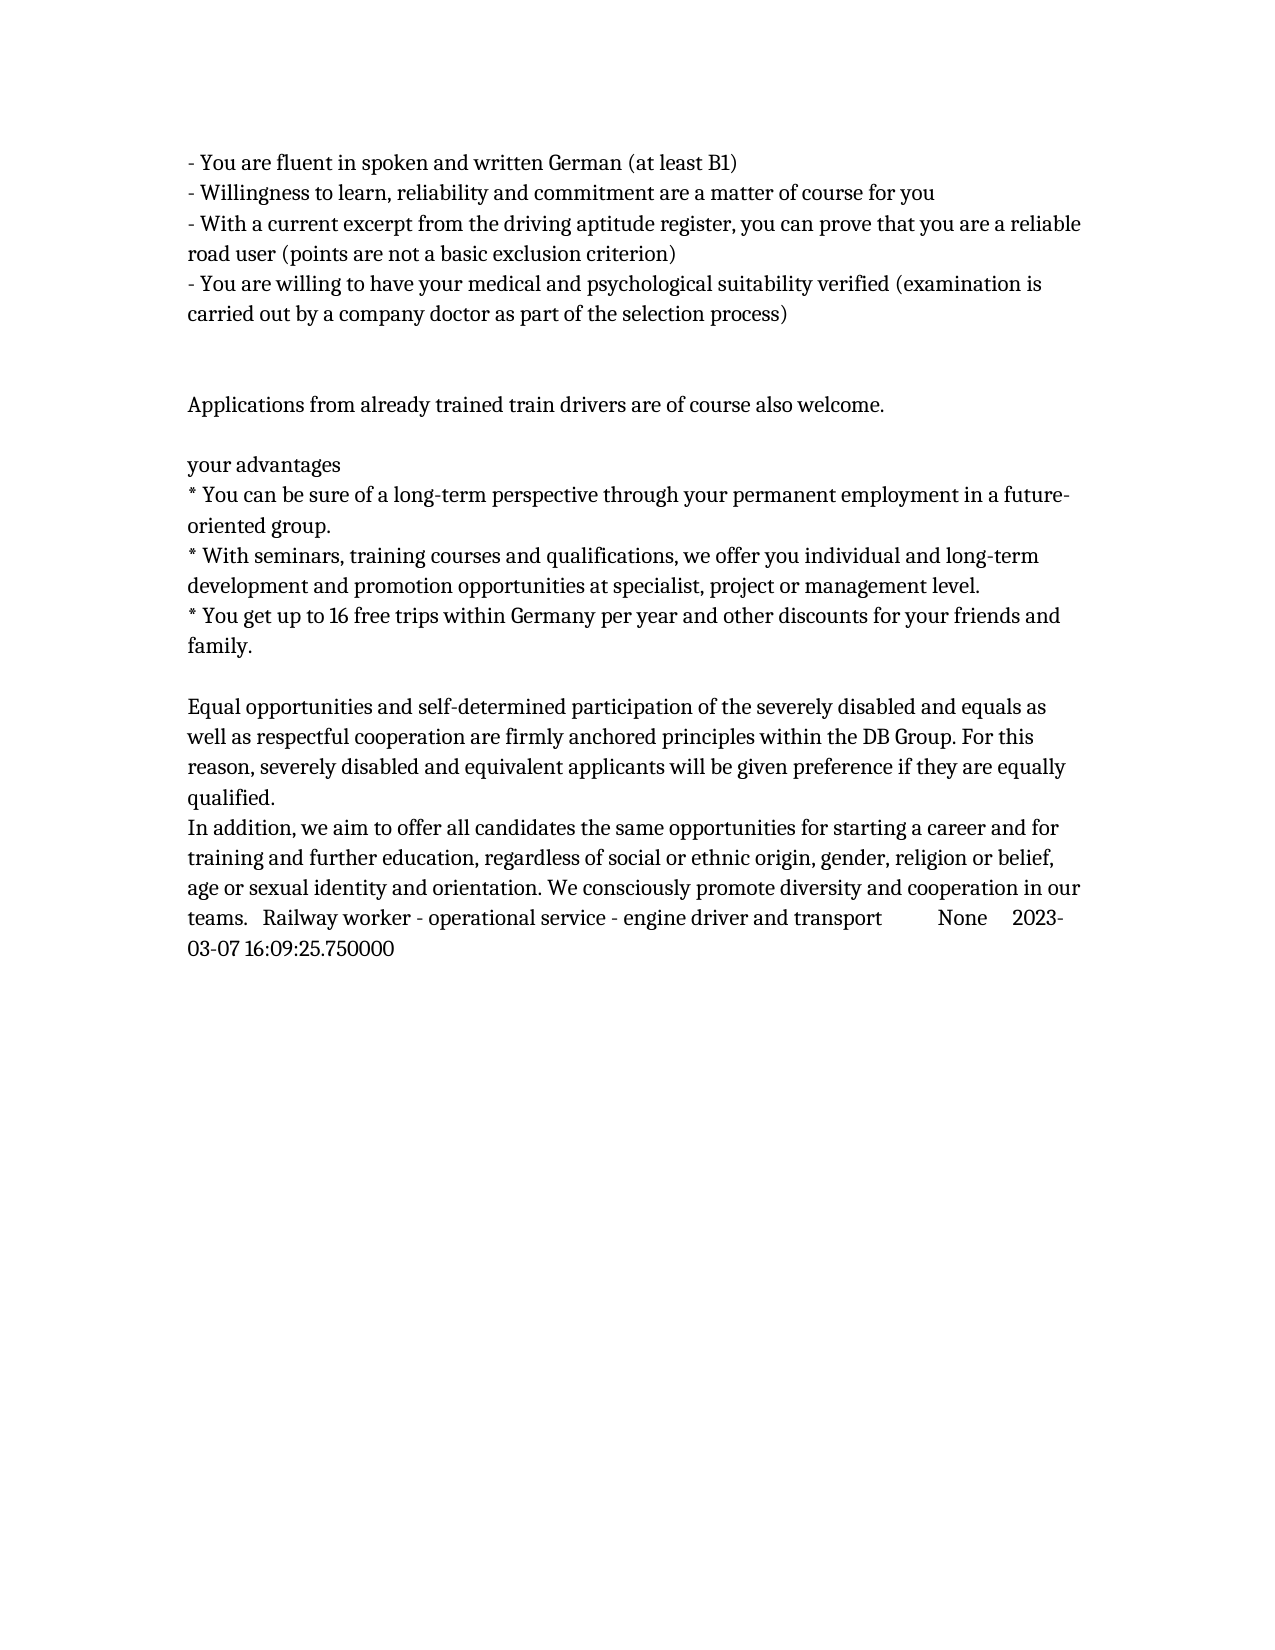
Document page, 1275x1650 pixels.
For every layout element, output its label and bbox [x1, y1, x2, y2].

text [187, 150, 1087, 992]
